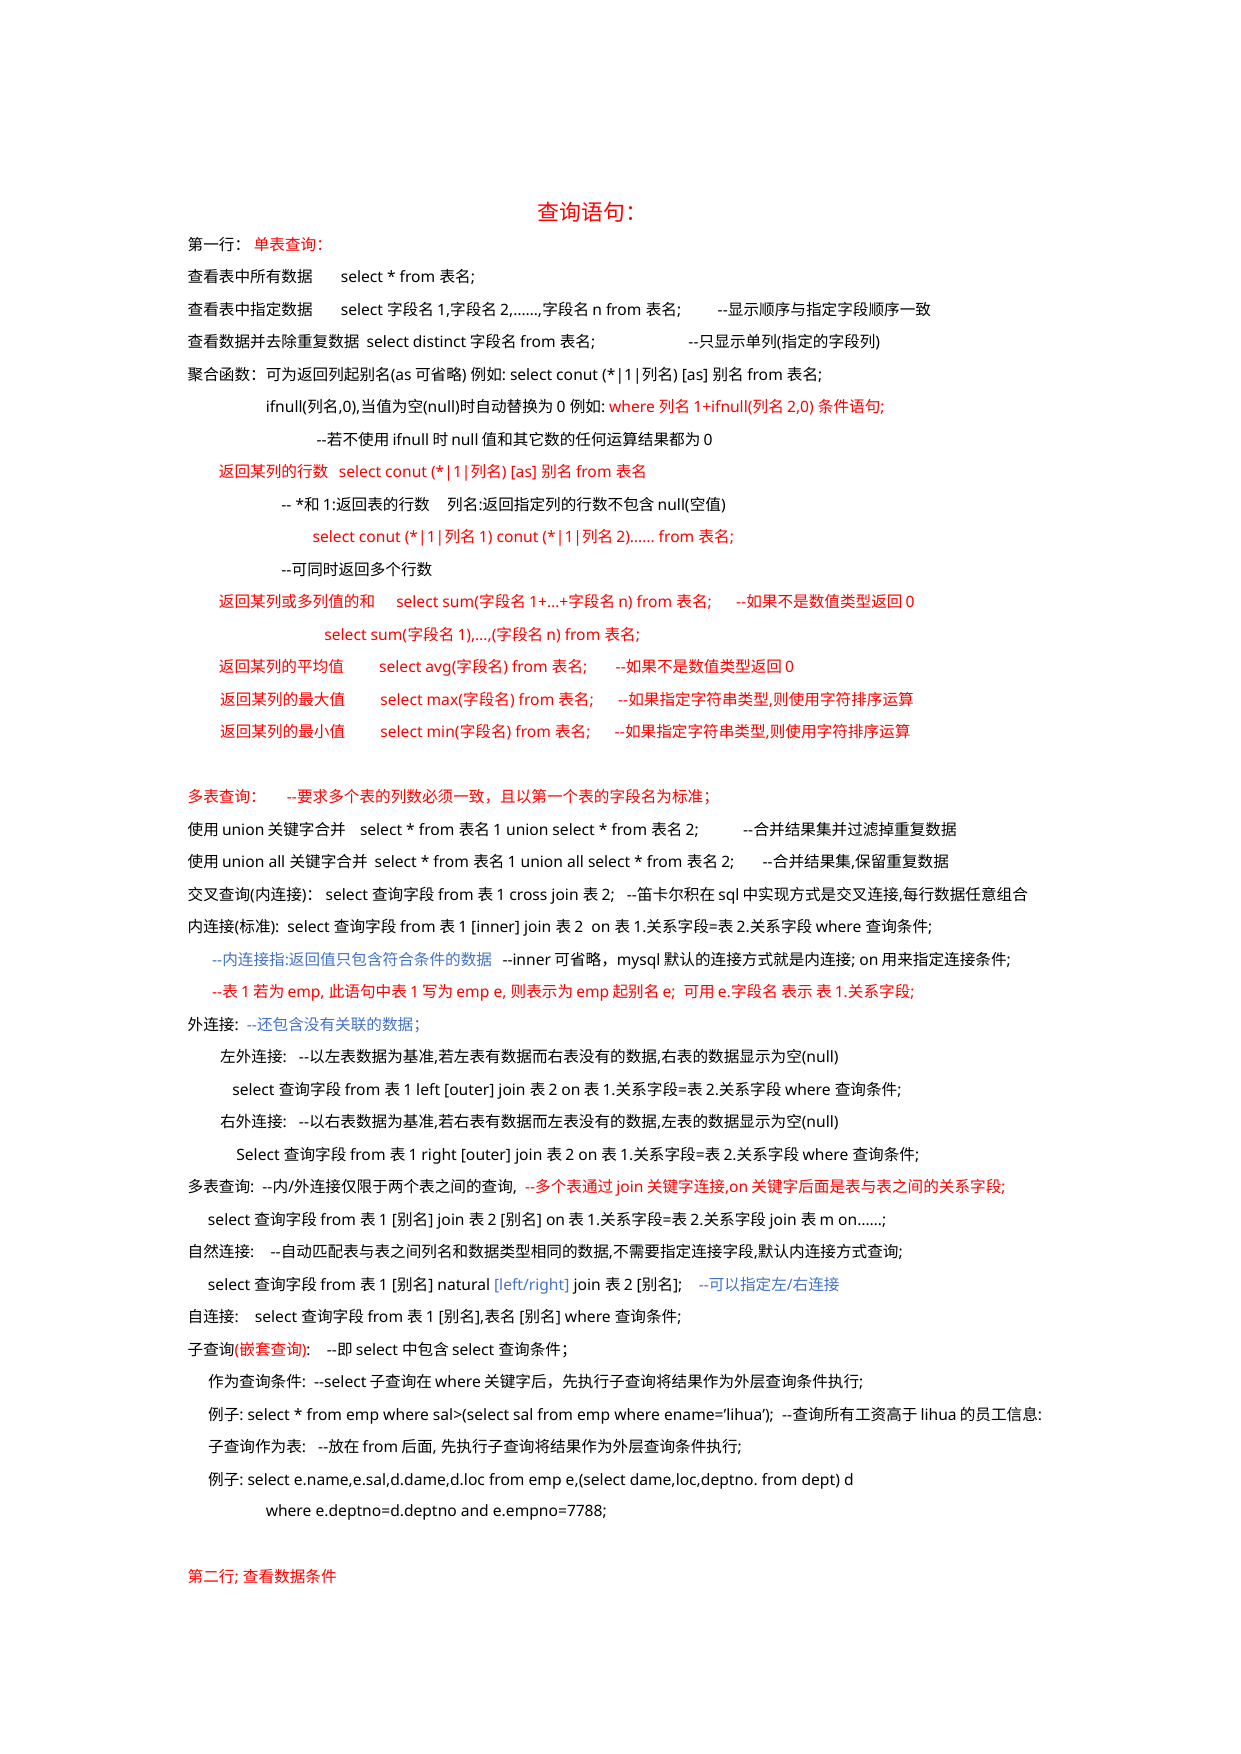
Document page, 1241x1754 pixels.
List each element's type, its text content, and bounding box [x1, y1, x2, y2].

text 外连接: --还包含没有关联的数据； [187, 1007, 1053, 1039]
text 作为查询条件: --select子查询在where关键字后，先执行子查询将结果作为外层查询条件执行; [187, 1364, 1053, 1397]
text 自然连接: --自动匹配表与表之间列名和数据类型相同的数据,不需要指定连接字段,默认内连接方式查询; [187, 1234, 1053, 1267]
text 查看表中所有数据 select * from 表名; [187, 259, 1053, 292]
text 使用union all 关键字合并 select * from 表名1 union all select * from 表名2; --合并结果集,保留重复数据 [187, 844, 1053, 877]
text select 查询字段 from 表1 left [outer] join 表2 on表1.关系字段=表2.关系字段 where 查询条件; [187, 1072, 1053, 1104]
text --内连接指:返回值只包含符合条件的数据 --inner可省略，mysql默认的连接方式就是内连接; on用来指定连接条件; [187, 942, 1053, 974]
text 使用union关键字合并 select * from 表名1 union select * from 表名2; --合并结果集并过滤掉重复数据 [187, 812, 1053, 844]
text 例子: select e.name,e.sal,d.dame,d.loc from emp e,(select dame,loc,deptno. from dept) d [187, 1462, 1053, 1494]
text select sum(字段名1),…,(字段名n) from 表名; [187, 617, 1053, 649]
text 聚合函数：可为返回列起别名(as可省略) 例如: select conut (*|1|列名) [as] 别名 from 表名; [187, 357, 1053, 389]
text 返回某列的最小值 select min(字段名) from 表名; --如果指定字符串类型,则使用字符排序运算 [187, 714, 1053, 747]
text 例子: select * from emp where sal>(select sal from emp where ename=’lihua’); --查询所有工资高于lihua的员工信息: [187, 1397, 1053, 1429]
text select 查询字段 from 表1 [别名] join 表2 [别名] on表1.关系字段=表2.关系字段 join 表m on……; [187, 1202, 1053, 1234]
text select conut (*|1|列名1) conut (*|1|列名2)…… from 表名; [187, 519, 1053, 552]
text --若不使用ifnull时null值和其它数的任何运算结果都为0 [187, 422, 1053, 454]
text 自连接: select 查询字段 from 表1 [别名],表名 [别名] where 查询条件; [187, 1299, 1053, 1332]
text 返回某列的最大值 select max(字段名) from 表名; --如果指定字符串类型,则使用字符排序运算 [187, 682, 1053, 714]
text --可同时返回多个行数 [187, 552, 1053, 584]
text 查询语句： [187, 194, 1053, 227]
text where e.deptno=d.deptno and e.empno=7788; [187, 1494, 1053, 1527]
text 第一行： 单表查询： [187, 227, 1053, 259]
text Select 查询字段 from 表1 right [outer] join 表2 on 表1.关系字段=表2.关系字段 where 查询条件; [187, 1137, 1053, 1169]
text 右外连接: --以右表数据为基准,若右表有数据而左表没有的数据,左表的数据显示为空(null) [187, 1104, 1053, 1137]
text select 查询字段 from 表1 [别名] natural [left/right] join 表2 [别名]; --可以指定左/右连接 [187, 1267, 1053, 1299]
text 返回某列的行数 select conut (*|1|列名) [as] 别名 from 表名 [187, 454, 1053, 487]
text 交叉查询(内连接)： select 查询字段 from 表1 cross join 表2; --笛卡尔积在sql中实现方式是交叉连接,每行数据任意组合 [187, 877, 1053, 909]
text 内连接(标准): select 查询字段 from 表1 [inner] join 表2 on 表1.关系字段=表2.关系字段 where 查询条件; [187, 909, 1053, 942]
text 子查询(嵌套查询): --即select 中包含select 查询条件； [187, 1332, 1053, 1364]
text -- *和1:返回表的行数 列名:返回指定列的行数不包含null(空值) [187, 487, 1053, 519]
text 返回某列或多列值的和 select sum(字段名1+…+字段名n) from 表名; --如果不是数值类型返回0 [187, 584, 1053, 617]
text 多表查询： --要求多个表的列数必须一致，且以第一个表的字段名为标准； [187, 779, 1053, 812]
text 第二行; 查看数据条件 [187, 1559, 1053, 1592]
text 子查询作为表: --放在from后面, 先执行子查询将结果作为外层查询条件执行; [187, 1429, 1053, 1462]
text 返回某列的平均值 select avg(字段名) from 表名; --如果不是数值类型返回0 [187, 649, 1053, 682]
text 查看表中指定数据 select 字段名1,字段名2,……,字段名n from 表名; --显示顺序与指定字段顺序一致 [187, 292, 1053, 324]
text 左外连接: --以左表数据为基准,若左表有数据而右表没有的数据,右表的数据显示为空(null) [187, 1039, 1053, 1072]
text 多表查询: --内/外连接仅限于两个表之间的查询, --多个表通过join关键字连接,on关键字后面是表与表之间的关系字段; [187, 1169, 1053, 1202]
text 查看数据并去除重复数据 select distinct字段名 from 表名; --只显示单列(指定的字段列) [187, 324, 1053, 357]
text ifnull(列名,0),当值为空(null)时自动替换为0 例如: where 列名1+ifnull(列名2,0) 条件语句; [187, 389, 1053, 422]
text --表1若为emp, 此语句中表1写为emp e, 则表示为emp起别名e; 可用e.字段名 表示 表1.关系字段; [187, 974, 1053, 1007]
